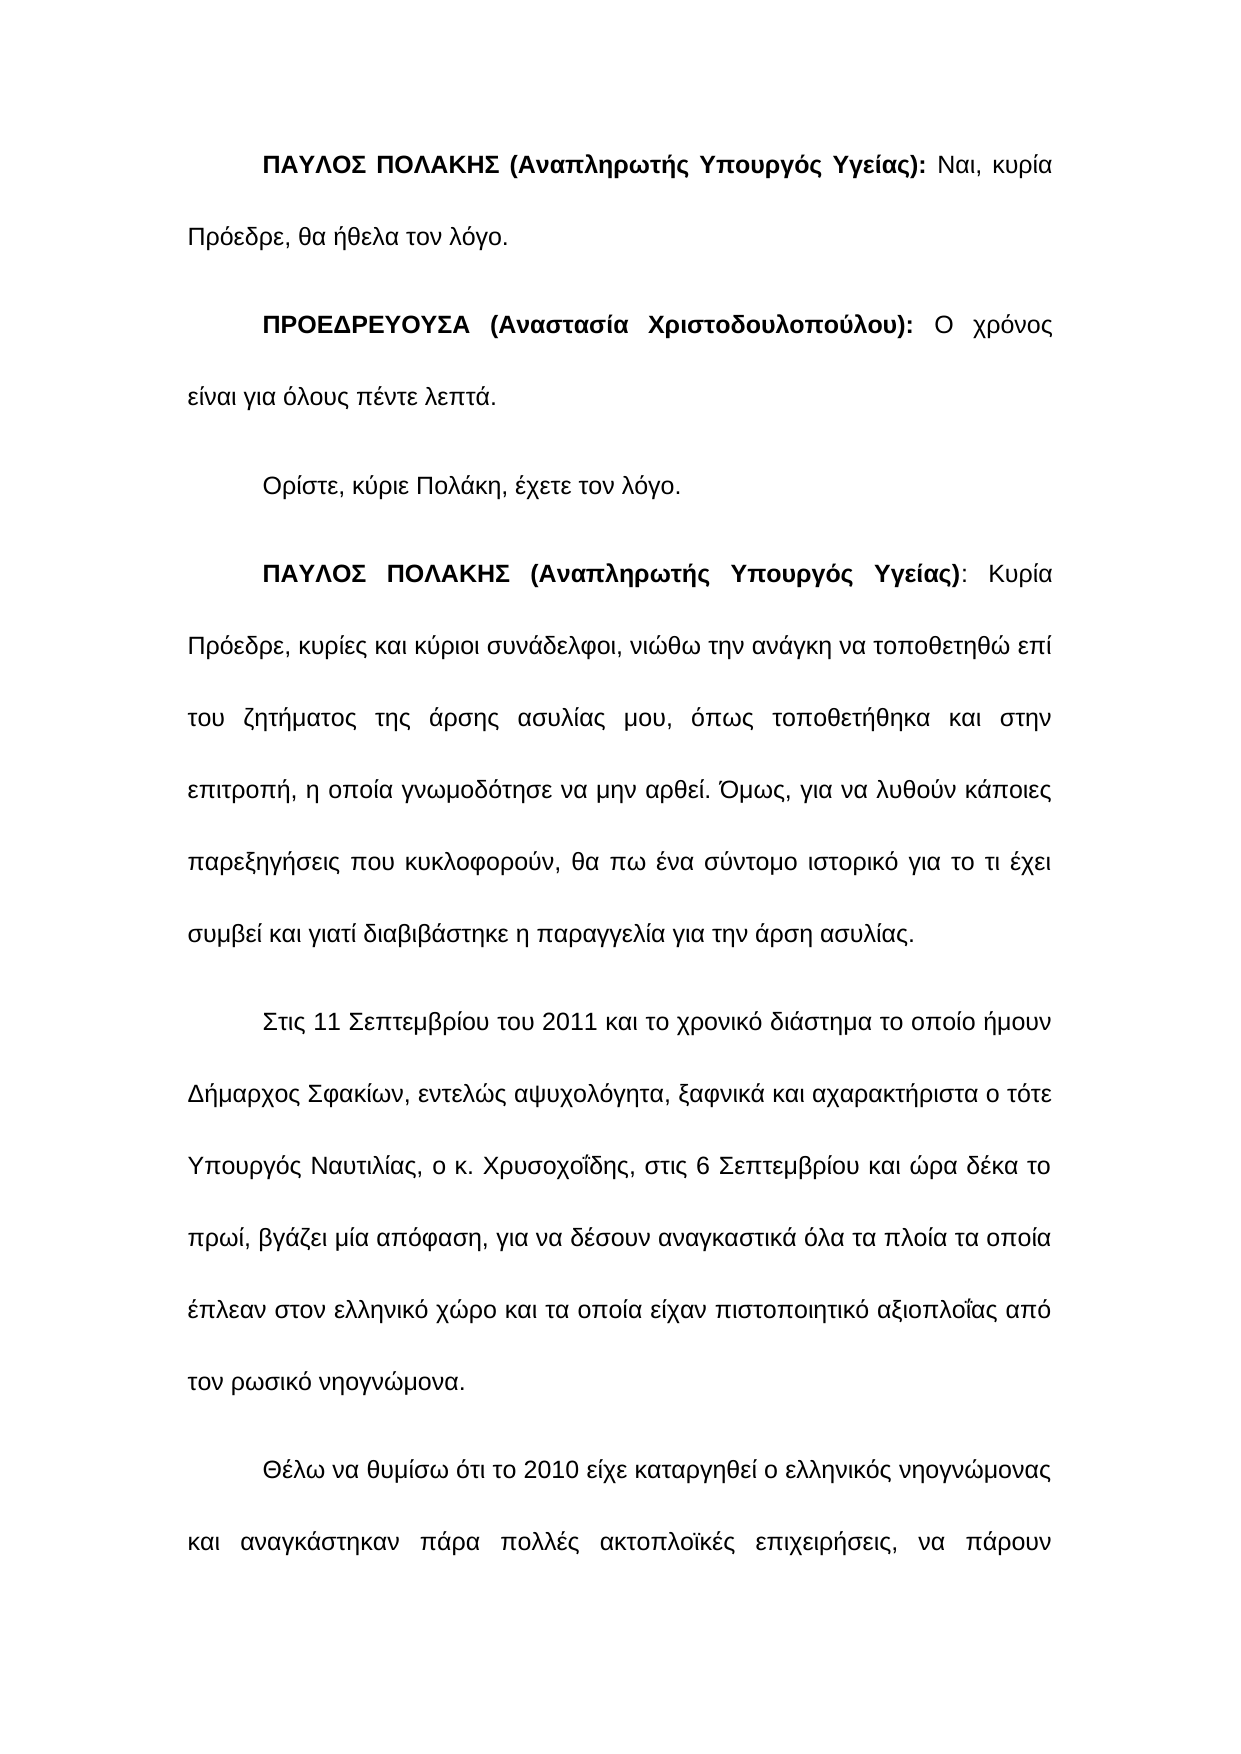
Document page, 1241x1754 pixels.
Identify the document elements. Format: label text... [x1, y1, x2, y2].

text ΠΡΟΕΔΡΕΥΟΥΣΑ (Αναστασία Χριστοδουλοπούλου): Ο χρόνος είναι για όλους πέντε λεπτά. [187, 310, 1053, 411]
text ΠΑΥΛΟΣ ΠΟΛΑΚΗΣ (Αναπληρωτής Υπουργός Υγείας): Ναι, κυρία Πρόεδρε, θα ήθελα τον λόγο. [187, 150, 1053, 251]
text ΠΑΥΛΟΣ ΠΟΛΑΚΗΣ (Αναπληρωτής Υπουργός Υγείας): Κυρία Πρόεδρε, κυρίες και κύριοι συνάδελφοι, νιώθω την ανάγκη να τοποθετηθώ επί του ζητήματος της άρσης ασυλίας μου, όπως τοποθετήθηκα και στην επιτροπή, η οποία γνωμοδότησε να μην αρθεί. Όμως, για να λυθούν κάποιες παρεξηγήσεις που κυκλοφορούν, θα πω ένα σύντομο ιστορικό για το τι έχει συμβεί και γιατί διαβιβάστηκε η παραγγελία για την άρση ασυλίας. [187, 559, 1053, 947]
text Ορίστε, κύριε Πολάκη, έχετε τον λόγο. [187, 471, 1053, 499]
text Στις 11 Σεπτεμβρίου του 2011 και το χρονικό διάστημα το οποίο ήμουν Δήμαρχος Σφακίων, εντελώς αψυχολόγητα, ξαφνικά και αχαρακτήριστα ο τότε Υπουργός Ναυτιλίας, ο κ. Χρυσοχοΐδης, στις 6 Σεπτεμβρίου και ώρα δέκα το πρωί, βγάζει μία απόφαση, για να δέσουν αναγκαστικά όλα τα πλοία τα οποία έπλεαν στον ελληνικό χώρο και τα οποία είχαν πιστοποιητικό αξιοπλοΐας από τον ρωσικό νηογνώμονα. [187, 1007, 1053, 1395]
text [187, 1455, 1053, 1556]
